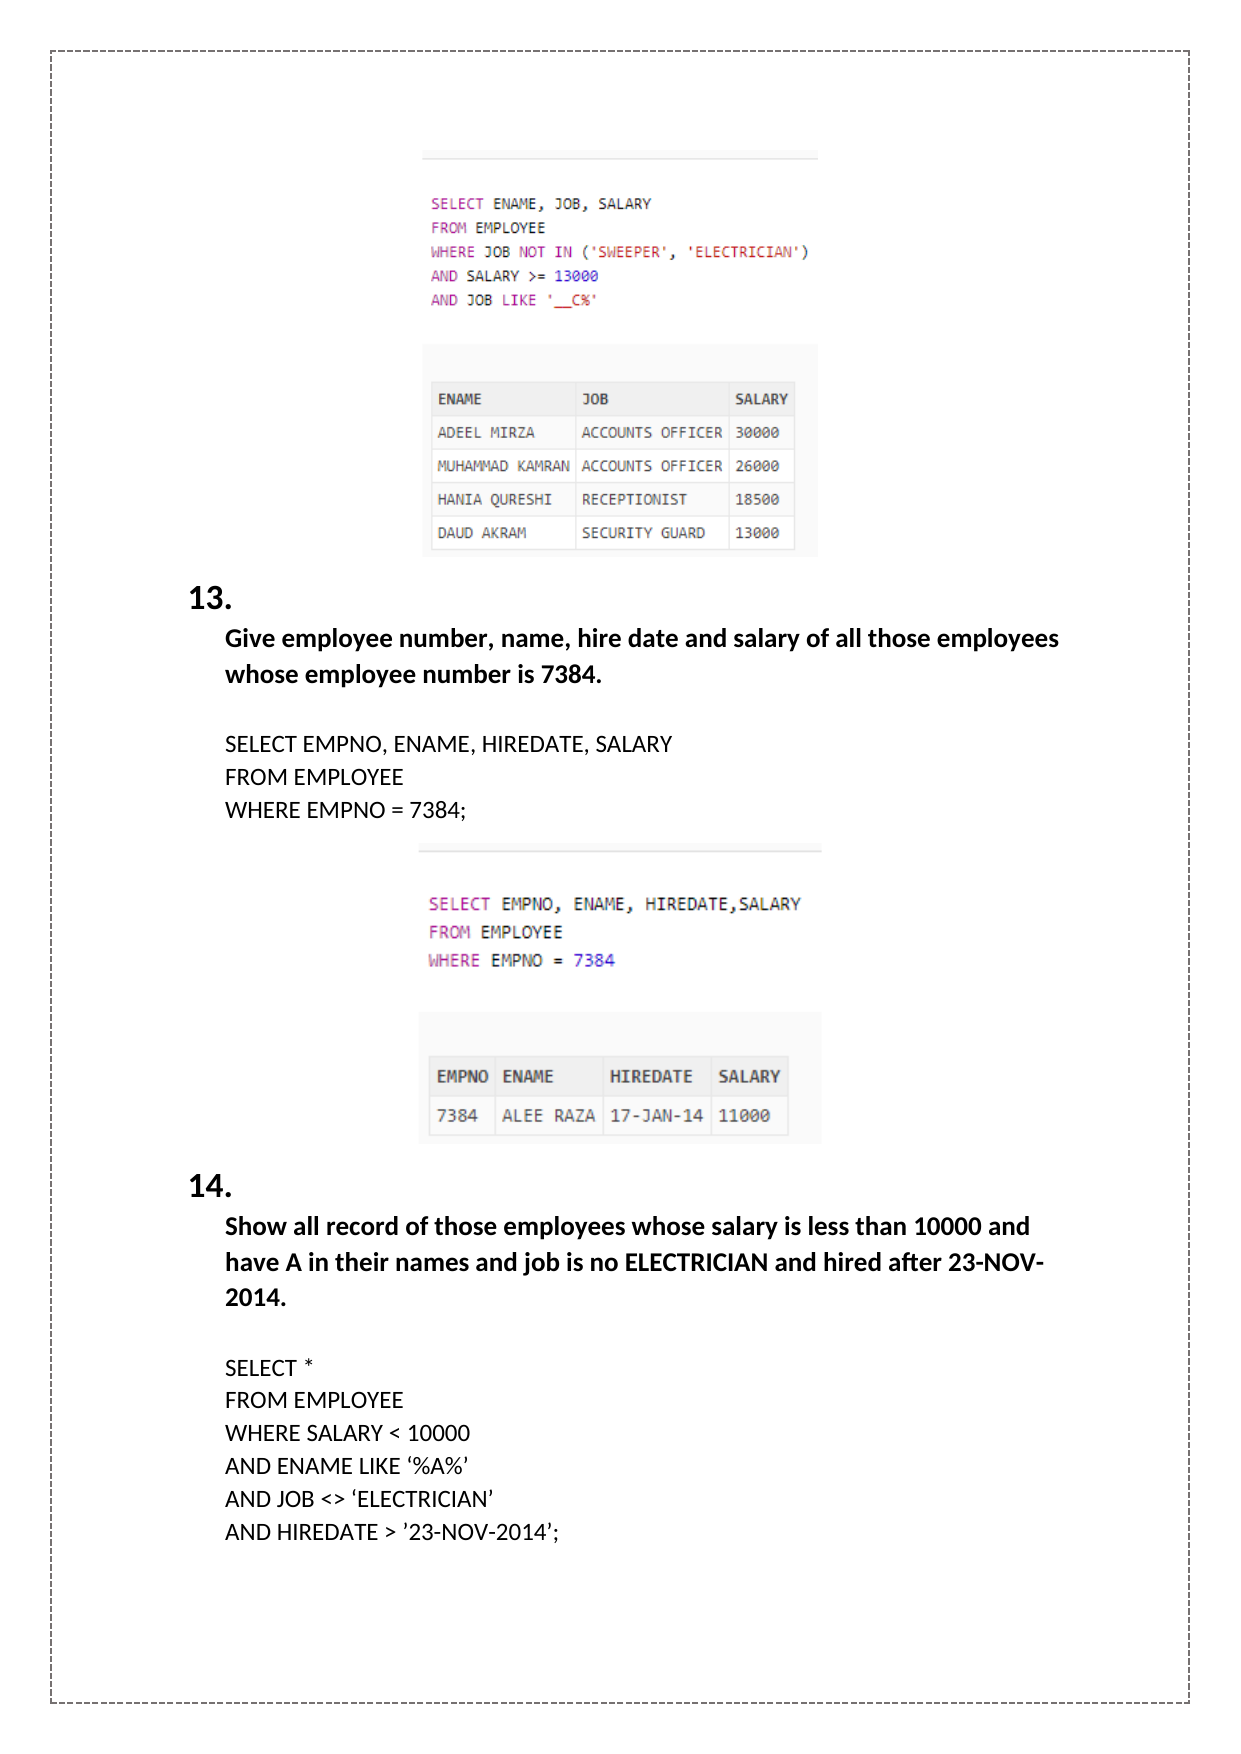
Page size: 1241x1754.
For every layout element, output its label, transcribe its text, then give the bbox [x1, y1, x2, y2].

list Give employee number, name, hire date and salary of all those employees whose employee number is 7384. [225, 622, 1090, 690]
picture [418, 843, 822, 1144]
list AND HIREDATE > ’23-NOV-2014’; [225, 1516, 1090, 1547]
list Show all record of those employees whose salary is less than 10000 and have A in their names and job is no ELECTRICIAN and hired after 23-NOV-2014. [225, 1209, 1090, 1313]
list FROM EMPLOYEE [225, 1385, 1090, 1415]
list SELECT * [225, 1352, 1090, 1382]
list WHERE SALARY < 10000 [225, 1418, 1090, 1448]
list FROM EMPLOYEE [225, 761, 1090, 792]
list AND JOB <> ‘ELECTRICIAN’ [225, 1483, 1090, 1514]
list SELECT EMPNO, ENAME, HIREDATE, SALARY [225, 728, 1090, 759]
picture [422, 150, 818, 557]
list AND ENAME LIKE ‘%A%’ [225, 1451, 1090, 1481]
list WHERE EMPNO = 7384; [225, 794, 1090, 825]
